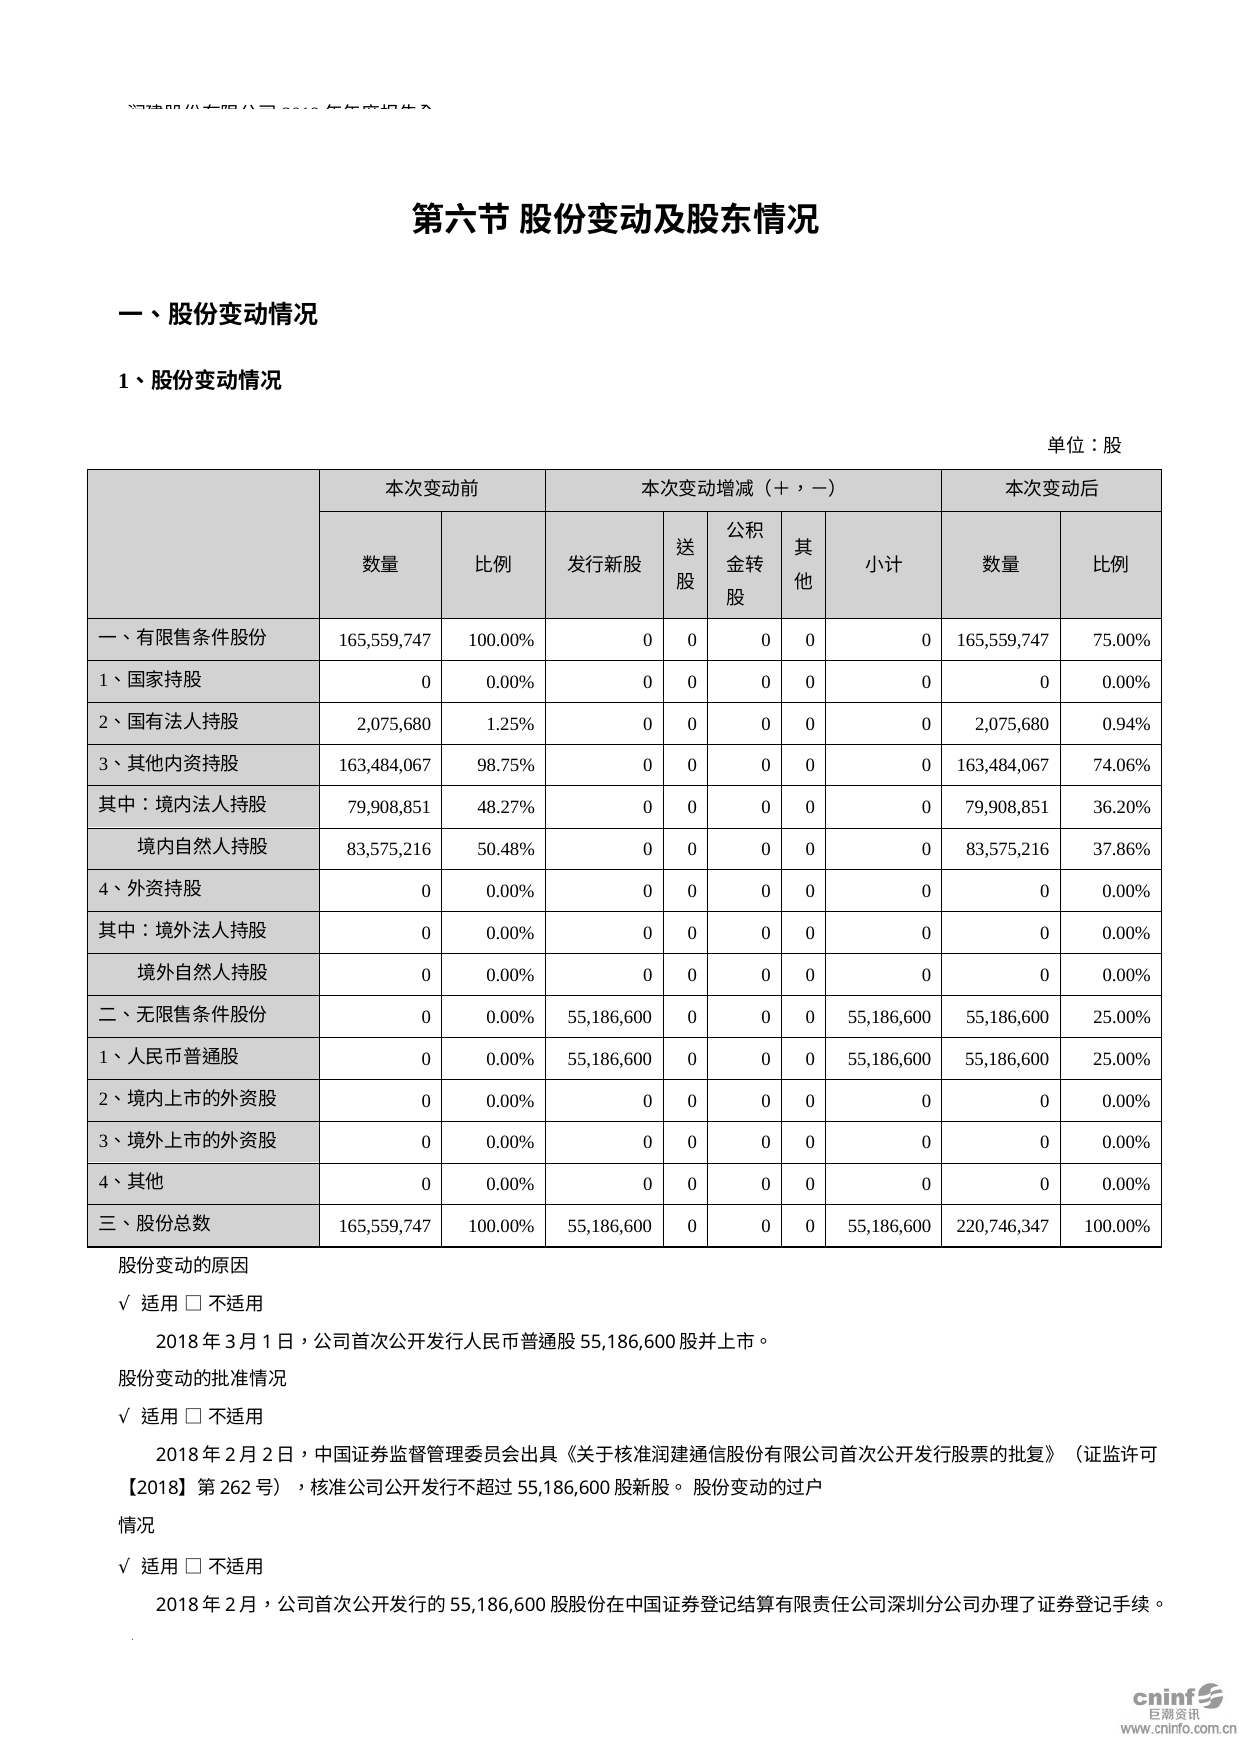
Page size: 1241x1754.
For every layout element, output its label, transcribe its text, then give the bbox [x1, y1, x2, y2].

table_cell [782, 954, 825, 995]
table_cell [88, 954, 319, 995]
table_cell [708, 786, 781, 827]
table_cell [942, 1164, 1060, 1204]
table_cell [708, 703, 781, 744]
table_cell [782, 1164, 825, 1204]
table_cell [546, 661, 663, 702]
text 2018年3月1日，公司首次公开发行人民币普通股55,186,600股并上市。 [156, 1328, 1240, 1353]
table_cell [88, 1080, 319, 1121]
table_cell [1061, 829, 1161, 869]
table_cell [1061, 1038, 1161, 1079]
subtitle 第六节 股份变动及股东情况 [411, 196, 1240, 241]
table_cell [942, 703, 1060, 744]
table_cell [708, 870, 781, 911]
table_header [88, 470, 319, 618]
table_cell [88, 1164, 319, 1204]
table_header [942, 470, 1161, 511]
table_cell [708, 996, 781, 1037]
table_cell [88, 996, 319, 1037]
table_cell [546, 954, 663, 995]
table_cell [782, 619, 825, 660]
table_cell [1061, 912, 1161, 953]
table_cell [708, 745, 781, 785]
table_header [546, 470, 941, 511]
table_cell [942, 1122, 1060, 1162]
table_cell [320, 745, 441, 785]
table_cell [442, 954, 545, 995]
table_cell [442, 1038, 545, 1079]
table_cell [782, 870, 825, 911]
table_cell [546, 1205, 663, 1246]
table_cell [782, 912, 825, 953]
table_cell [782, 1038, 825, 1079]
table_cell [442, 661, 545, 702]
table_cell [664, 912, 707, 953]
text 2018年2月2日，中国证券监督管理委员会出具《关于核准润建通信股份有限公司首次公开发行股票的批复》（证监许可 [156, 1441, 1240, 1466]
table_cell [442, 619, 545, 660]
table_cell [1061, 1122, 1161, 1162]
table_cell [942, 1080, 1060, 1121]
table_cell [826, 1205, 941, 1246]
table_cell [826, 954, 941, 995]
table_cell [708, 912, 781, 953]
text 股份变动的批准情况 [118, 1366, 1240, 1391]
text 股份变动的原因 [118, 1253, 1240, 1278]
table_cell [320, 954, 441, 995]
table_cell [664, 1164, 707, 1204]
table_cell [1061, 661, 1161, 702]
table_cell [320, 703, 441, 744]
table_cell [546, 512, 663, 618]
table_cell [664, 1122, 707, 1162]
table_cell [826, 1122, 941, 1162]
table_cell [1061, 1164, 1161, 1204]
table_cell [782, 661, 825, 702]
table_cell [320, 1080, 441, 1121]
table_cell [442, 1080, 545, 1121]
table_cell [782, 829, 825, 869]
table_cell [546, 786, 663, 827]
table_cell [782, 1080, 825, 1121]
subtitle 一、股份变动情况 [118, 296, 1240, 331]
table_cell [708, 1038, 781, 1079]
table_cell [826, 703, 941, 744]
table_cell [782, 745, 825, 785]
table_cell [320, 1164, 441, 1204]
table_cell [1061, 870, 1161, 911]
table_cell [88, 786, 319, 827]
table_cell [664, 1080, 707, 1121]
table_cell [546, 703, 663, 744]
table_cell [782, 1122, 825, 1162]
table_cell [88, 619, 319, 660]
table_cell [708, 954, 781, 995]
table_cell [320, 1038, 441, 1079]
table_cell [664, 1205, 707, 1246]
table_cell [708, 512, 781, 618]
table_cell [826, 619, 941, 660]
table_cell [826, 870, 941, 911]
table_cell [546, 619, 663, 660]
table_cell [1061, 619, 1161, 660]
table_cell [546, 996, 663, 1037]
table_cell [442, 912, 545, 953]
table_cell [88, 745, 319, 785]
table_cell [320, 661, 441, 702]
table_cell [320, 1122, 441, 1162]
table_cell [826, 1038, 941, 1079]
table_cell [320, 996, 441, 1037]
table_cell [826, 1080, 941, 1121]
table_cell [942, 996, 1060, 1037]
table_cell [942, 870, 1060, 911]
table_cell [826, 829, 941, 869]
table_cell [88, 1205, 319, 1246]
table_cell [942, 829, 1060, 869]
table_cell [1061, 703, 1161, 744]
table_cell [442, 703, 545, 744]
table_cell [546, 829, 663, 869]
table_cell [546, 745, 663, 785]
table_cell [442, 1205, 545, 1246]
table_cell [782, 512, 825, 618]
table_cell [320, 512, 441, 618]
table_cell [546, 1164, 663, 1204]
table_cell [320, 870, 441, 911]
text 单位：股 [77, 432, 1122, 458]
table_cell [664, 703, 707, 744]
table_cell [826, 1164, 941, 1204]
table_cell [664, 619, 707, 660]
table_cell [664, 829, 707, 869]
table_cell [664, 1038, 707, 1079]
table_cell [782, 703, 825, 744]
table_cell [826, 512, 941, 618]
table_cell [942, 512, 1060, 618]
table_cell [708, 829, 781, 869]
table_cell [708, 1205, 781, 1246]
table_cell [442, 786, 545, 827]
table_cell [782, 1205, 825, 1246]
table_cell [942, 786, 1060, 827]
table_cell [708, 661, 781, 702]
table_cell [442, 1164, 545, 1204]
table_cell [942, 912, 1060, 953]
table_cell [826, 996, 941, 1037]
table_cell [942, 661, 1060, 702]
text 2018年2月，公司首次公开发行的55,186,600股股份在中国证券登记结算有限责任公司深圳分公司办理了证券登记手续。 [156, 1591, 1240, 1616]
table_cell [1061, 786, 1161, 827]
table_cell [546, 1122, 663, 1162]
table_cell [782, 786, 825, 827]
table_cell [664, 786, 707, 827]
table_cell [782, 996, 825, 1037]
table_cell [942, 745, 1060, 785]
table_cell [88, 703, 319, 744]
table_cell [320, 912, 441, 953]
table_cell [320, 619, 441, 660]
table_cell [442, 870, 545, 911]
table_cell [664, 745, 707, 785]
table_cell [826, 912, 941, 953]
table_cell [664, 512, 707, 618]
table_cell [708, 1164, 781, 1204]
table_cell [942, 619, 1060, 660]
text √ 适用 □ 不适用 [118, 1290, 1240, 1316]
subtitle 1、股份变动情况 [118, 365, 1240, 395]
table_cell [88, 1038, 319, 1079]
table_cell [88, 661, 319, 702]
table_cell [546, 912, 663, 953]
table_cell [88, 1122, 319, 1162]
text √ 适用 □ 不适用 [118, 1403, 1240, 1429]
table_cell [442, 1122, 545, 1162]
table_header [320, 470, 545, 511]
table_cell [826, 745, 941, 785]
text √ 适用 □ 不适用 [118, 1553, 1240, 1579]
text 【2018】第262号），核准公司公开发行不超过55,186,600股新股。 股份变动的过户情况 [118, 1474, 826, 1538]
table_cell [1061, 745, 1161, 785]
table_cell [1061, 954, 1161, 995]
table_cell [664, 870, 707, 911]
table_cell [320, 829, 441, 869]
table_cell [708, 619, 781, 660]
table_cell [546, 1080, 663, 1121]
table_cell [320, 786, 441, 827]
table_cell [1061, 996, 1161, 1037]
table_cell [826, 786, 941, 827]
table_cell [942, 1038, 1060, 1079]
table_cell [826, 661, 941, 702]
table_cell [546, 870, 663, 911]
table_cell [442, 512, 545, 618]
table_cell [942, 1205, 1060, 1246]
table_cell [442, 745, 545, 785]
picture [1115, 1680, 1240, 1737]
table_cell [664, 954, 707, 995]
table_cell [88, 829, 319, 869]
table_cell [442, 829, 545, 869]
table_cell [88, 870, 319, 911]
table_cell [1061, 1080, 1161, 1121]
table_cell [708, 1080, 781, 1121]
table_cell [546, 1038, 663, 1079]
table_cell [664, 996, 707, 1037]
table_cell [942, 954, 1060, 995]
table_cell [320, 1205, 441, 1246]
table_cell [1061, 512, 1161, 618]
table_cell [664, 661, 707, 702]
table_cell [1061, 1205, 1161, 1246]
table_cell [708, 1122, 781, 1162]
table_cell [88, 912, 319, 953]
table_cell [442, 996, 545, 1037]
